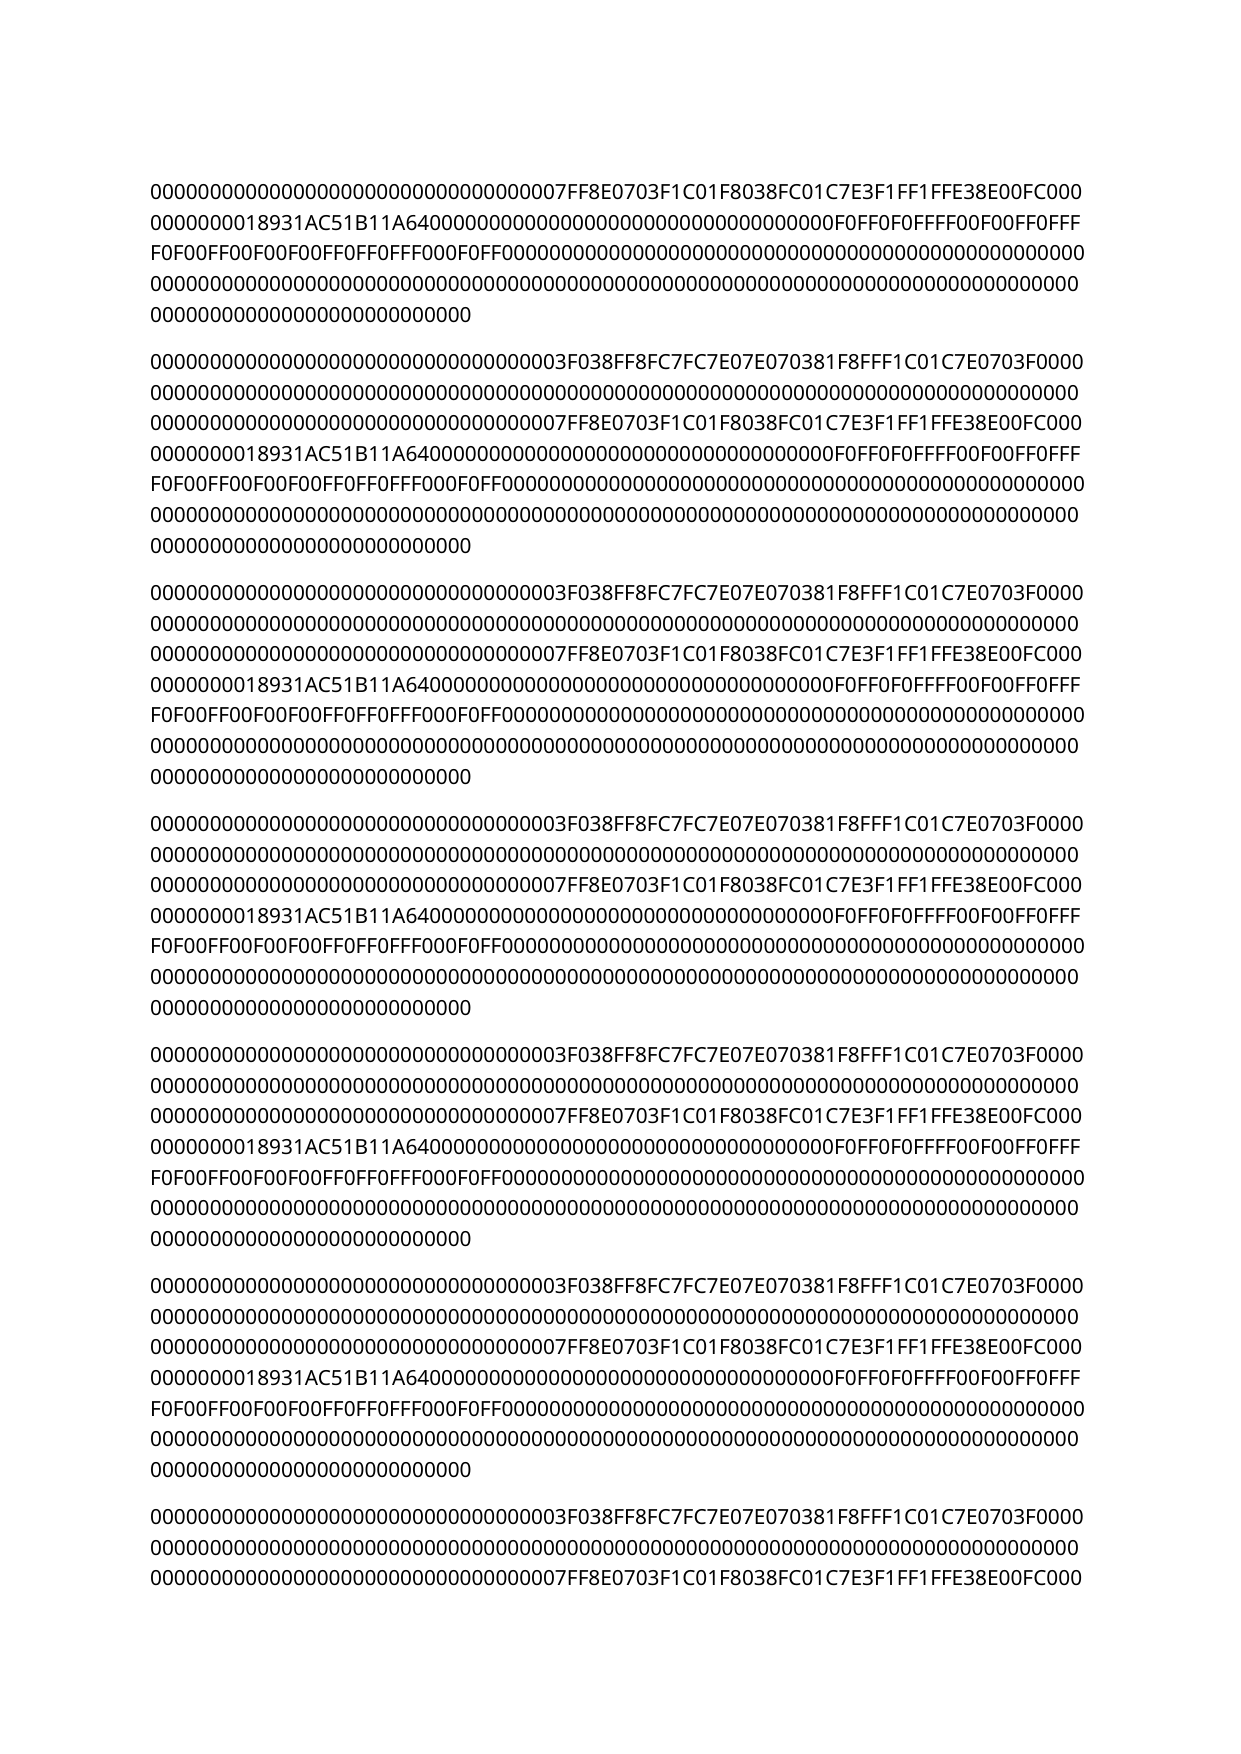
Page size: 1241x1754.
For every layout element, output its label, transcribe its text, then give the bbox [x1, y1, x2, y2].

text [150, 1502, 1090, 1592]
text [150, 177, 1090, 328]
